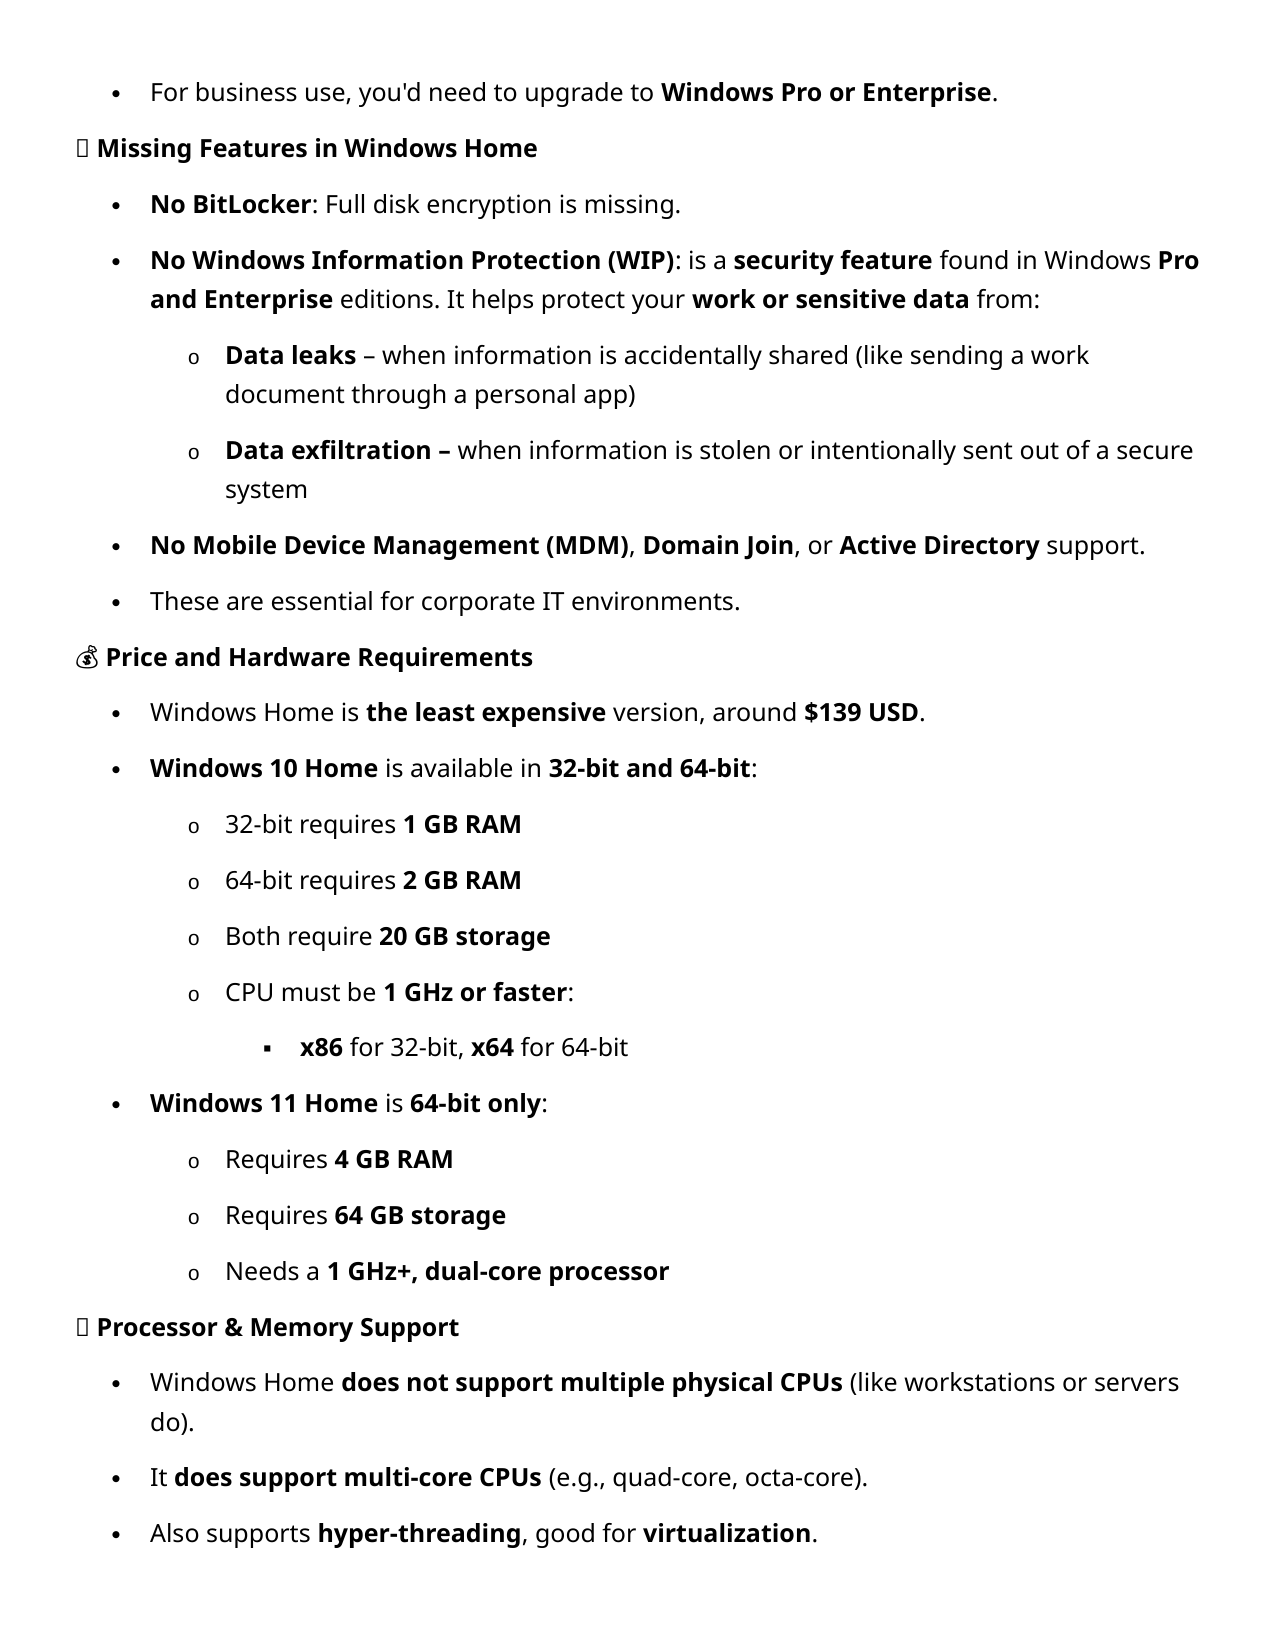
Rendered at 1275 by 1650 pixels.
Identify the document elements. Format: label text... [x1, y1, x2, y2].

list x86 for 32-bit, x64 for 64-bit [262, 1030, 1200, 1064]
list No Windows Information Protection (WIP): is a security feature found in Windows Pro and Enterprise editions. It helps protect your work or sensitive data from: [112, 242, 1200, 316]
list These are essential for corporate IT environments. [112, 583, 1200, 617]
list Windows 10 Home is available in 32-bit and 64-bit: [112, 751, 1200, 785]
list 64-bit requires 2 GB RAM [187, 862, 1200, 897]
list Windows 11 Home is 64-bit only: [112, 1086, 1200, 1120]
list Requires 64 GB storage [187, 1197, 1200, 1232]
list It does support multi-core CPUs (e.g., quad-core, octa-core). [112, 1460, 1200, 1494]
list Also supports hyper-threading, good for virtualization. [112, 1516, 1200, 1550]
list Windows Home does not support multiple physical CPUs (like workstations or servers do). [112, 1365, 1200, 1438]
text 🧠 Processor & Memory Support [75, 1309, 1200, 1343]
text 🔐 Missing Features in Windows Home [75, 131, 1200, 165]
list Needs a 1 GHz+, dual-core processor [187, 1253, 1200, 1287]
text 💰 Price and Hardware Requirements [75, 639, 1200, 673]
list For business use, you'd need to upgrade to Windows Pro or Enterprise. [112, 75, 1200, 109]
list Data exfiltration – when information is stolen or intentionally sent out of a secure system [187, 432, 1200, 506]
list Both require 20 GB storage [187, 918, 1200, 952]
list No BitLocker: Full disk encryption is missing. [112, 187, 1200, 221]
list CPU must be 1 GHz or faster: [187, 974, 1200, 1008]
list 32-bit requires 1 GB RAM [187, 807, 1200, 841]
list No Mobile Device Management (MDM), Domain Join, or Active Directory support. [112, 527, 1200, 562]
list Requires 4 GB RAM [187, 1142, 1200, 1176]
list Data leaks – when information is accidentally shared (like sending a work document through a personal app) [187, 337, 1200, 411]
list Windows Home is the least expensive version, around $139 USD. [112, 695, 1200, 729]
